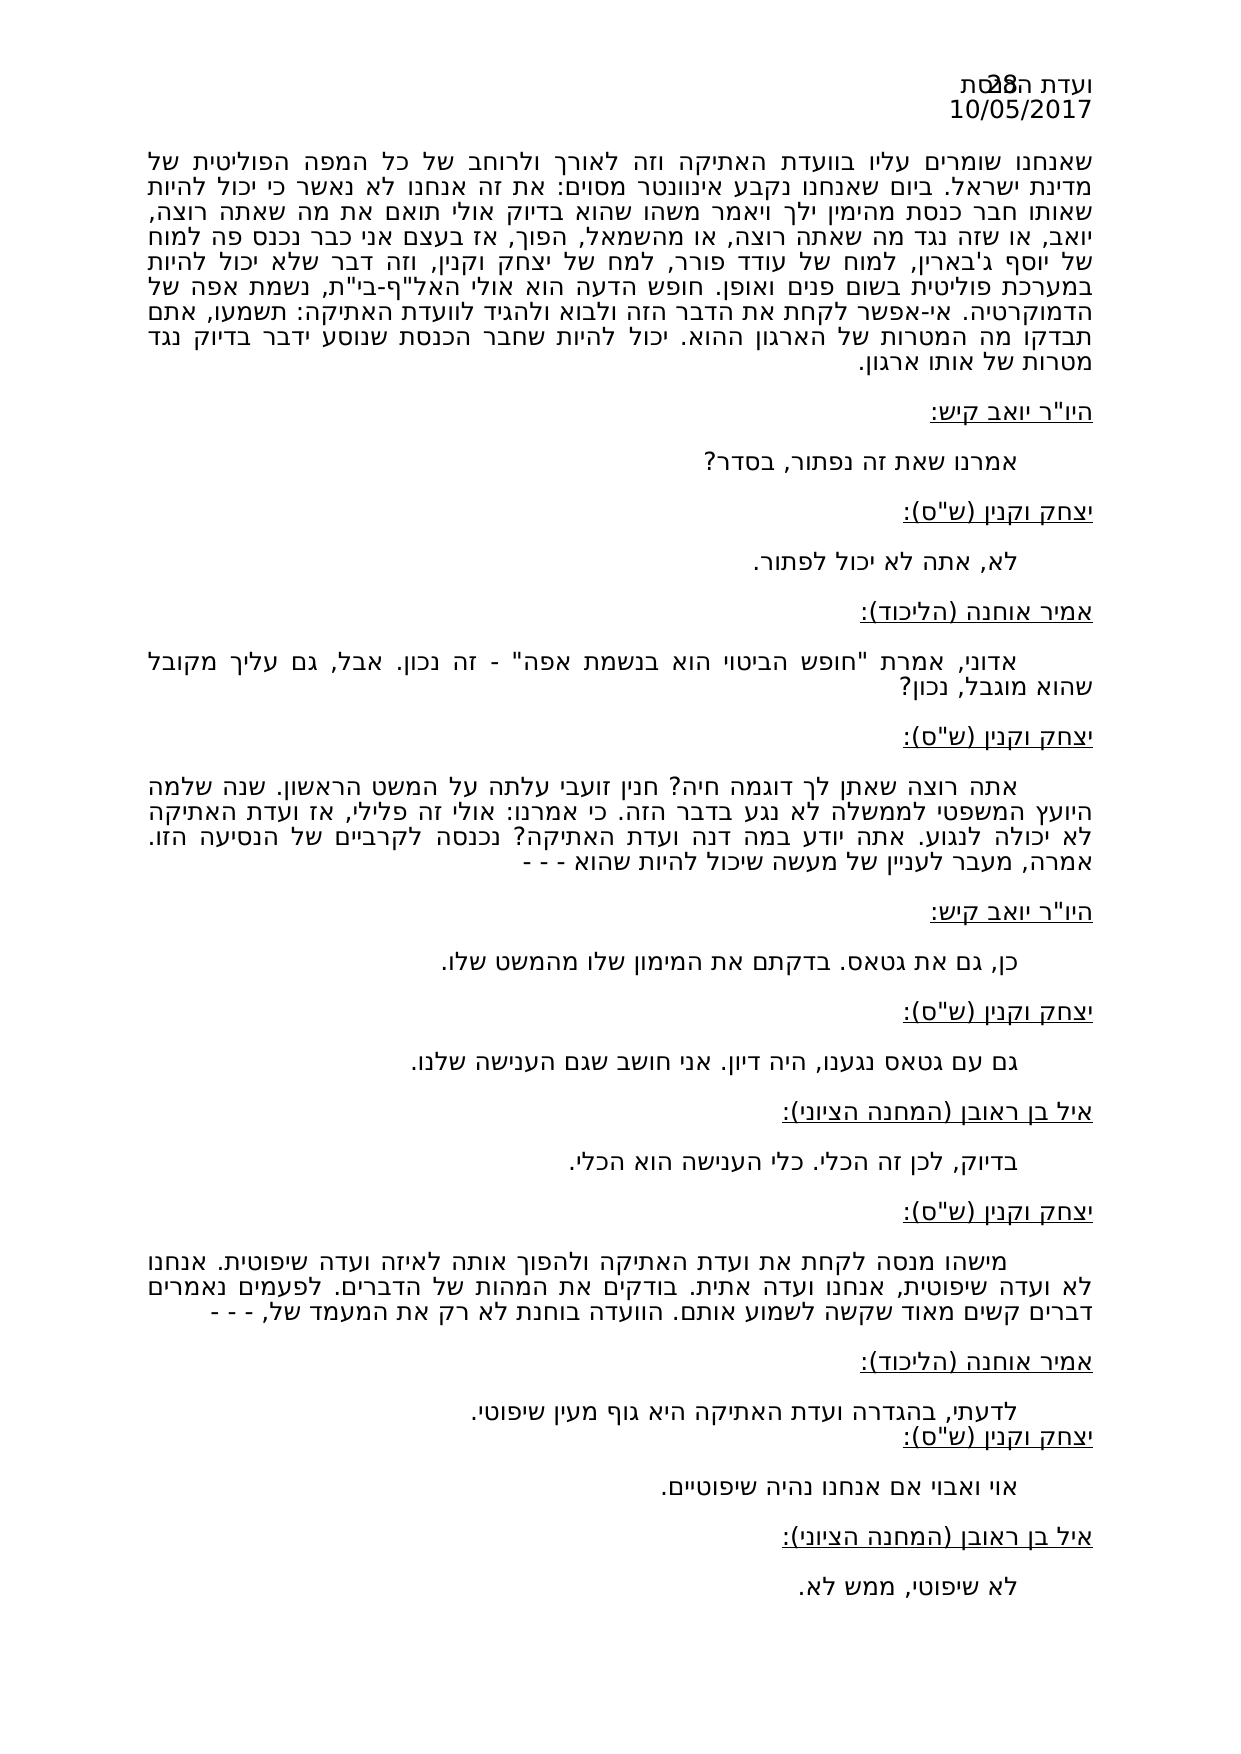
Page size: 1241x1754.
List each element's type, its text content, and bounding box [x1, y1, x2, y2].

text אמיר אוחנה (הליכוד): [147, 1350, 1093, 1375]
text לא, אתה לא יכול לפתור. [147, 550, 1093, 575]
text לדעתי, בהגדרה ועדת האתיקה היא גוף מעין שיפוטי. [147, 1400, 1093, 1425]
text אדוני, אמרת "חופש הביטוי הוא בנשמת אפה" - זה נכון. אבל, גם עליך מקובל שהוא מוגבל, נכון? [147, 650, 1093, 700]
text היו"ר יואב קיש: [147, 900, 1093, 925]
text כן, גם את גטאס. בדקתם את המימון שלו מהמשט שלו. [147, 950, 1093, 975]
text אוי ואבוי אם אנחנו נהיה שיפוטיים. [147, 1475, 1093, 1500]
text גם עם גטאס נגענו, היה דיון. אני חושב שגם הענישה שלנו. [147, 1050, 1093, 1075]
text לא שיפוטי, ממש לא. [147, 1575, 1093, 1600]
text איל בן ראובן (המחנה הציוני): [147, 1525, 1093, 1550]
text יצחק וקנין (ש"ס): [147, 1000, 1093, 1025]
text אמרנו שאת זה נפתור, בסדר? [147, 450, 1093, 475]
text יצחק וקנין (ש"ס): [147, 1200, 1093, 1225]
text בדיוק, לכן זה הכלי. כלי הענישה הוא הכלי. [147, 1150, 1093, 1175]
text יצחק וקנין (ש"ס): [147, 1425, 1093, 1450]
text יצחק וקנין (ש"ס): [147, 500, 1093, 525]
text יצחק וקנין (ש"ס): [147, 725, 1093, 750]
text היו"ר יואב קיש: [147, 400, 1093, 425]
text מישהו מנסה לקחת את ועדת האתיקה ולהפוך אותה לאיזה ועדה שיפוטית. אנחנו לא ועדה שיפוטית, אנחנו ועדה אתית. בודקים את המהות של הדברים. לפעמים נאמרים דברים קשים מאוד שקשה לשמוע אותם. הוועדה בוחנת לא רק את המעמד של, - - - [147, 1250, 1093, 1325]
text אמיר אוחנה (הליכוד): [147, 600, 1093, 625]
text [147, 150, 1093, 375]
text אתה רוצה שאתן לך דוגמה חיה? חנין זועבי עלתה על המשט הראשון. שנה שלמה היועץ המשפטי לממשלה לא נגע בדבר הזה. כי אמרנו: אולי זה פלילי, אז ועדת האתיקה לא יכולה לנגוע. אתה יודע במה דנה ועדת האתיקה? נכנסה לקרביים של הנסיעה הזו. אמרה, מעבר לעניין של מעשה שיכול להיות שהוא - - - [147, 775, 1093, 875]
text איל בן ראובן (המחנה הציוני): [147, 1100, 1093, 1125]
